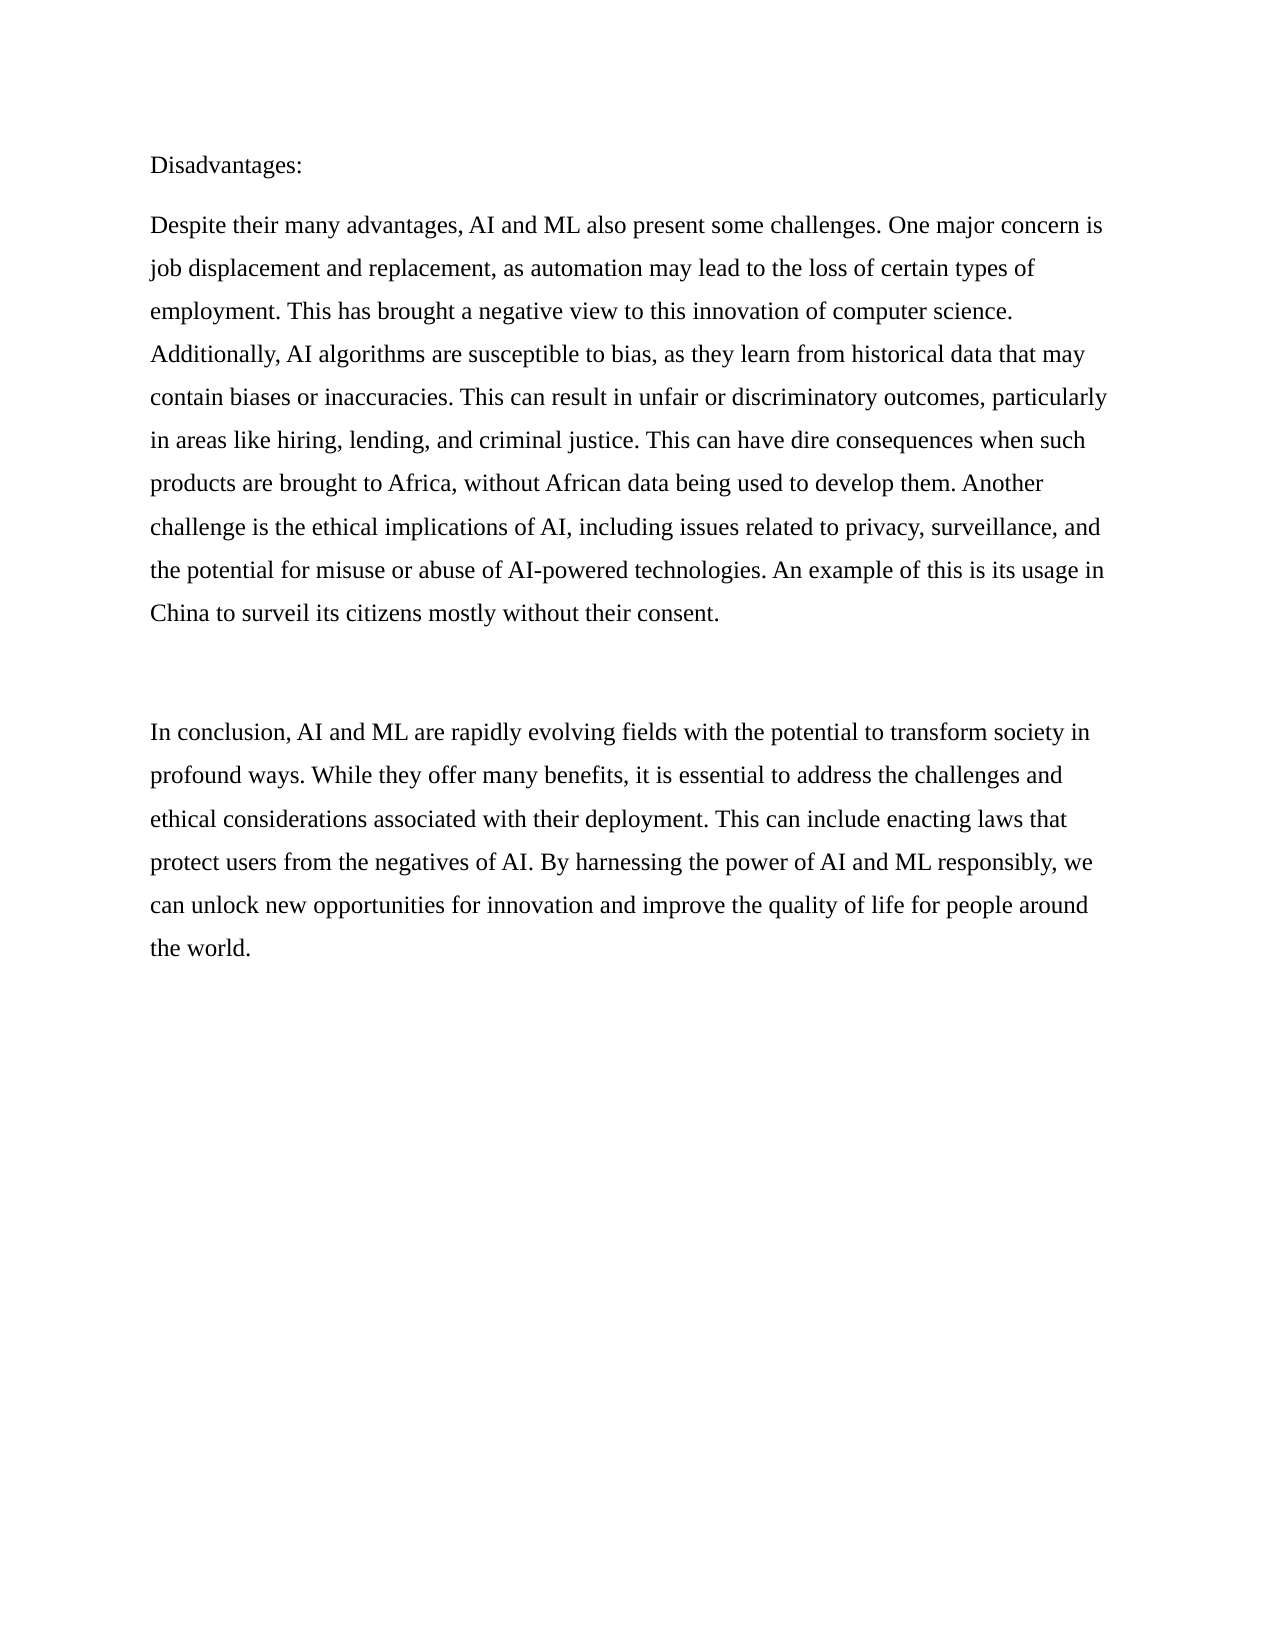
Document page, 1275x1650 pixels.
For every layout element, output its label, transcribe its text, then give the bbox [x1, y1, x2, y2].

text Despite their many advantages, AI and ML also present some challenges. One major concern is job displacement and replacement, as automation may lead to the loss of certain types of employment. This has brought a negative view to this innovation of computer science. Additionally, AI algorithms are susceptible to bias, as they learn from historical data that may contain biases or inaccuracies. This can result in unfair or discriminatory outcomes, particularly in areas like hiring, lending, and criminal justice. This can have dire consequences when such products are brought to Africa, without African data being used to develop them. Another challenge is the ethical implications of AI, including issues related to privacy, surveillance, and the potential for misuse or abuse of AI-powered technologies. An example of this is its usage in China to surveil its citizens mostly without their consent. [150, 210, 1125, 627]
text Disadvantages: [150, 150, 1125, 179]
text In conclusion, AI and ML are rapidly evolving fields with the potential to transform society in profound ways. While they offer many benefits, it is essential to address the challenges and ethical considerations associated with their deployment. This can include enacting laws that protect users from the negatives of AI. By harnessing the power of AI and ML responsibly, we can unlock new opportunities for innovation and improve the quality of life for people around the world. [150, 717, 1125, 962]
